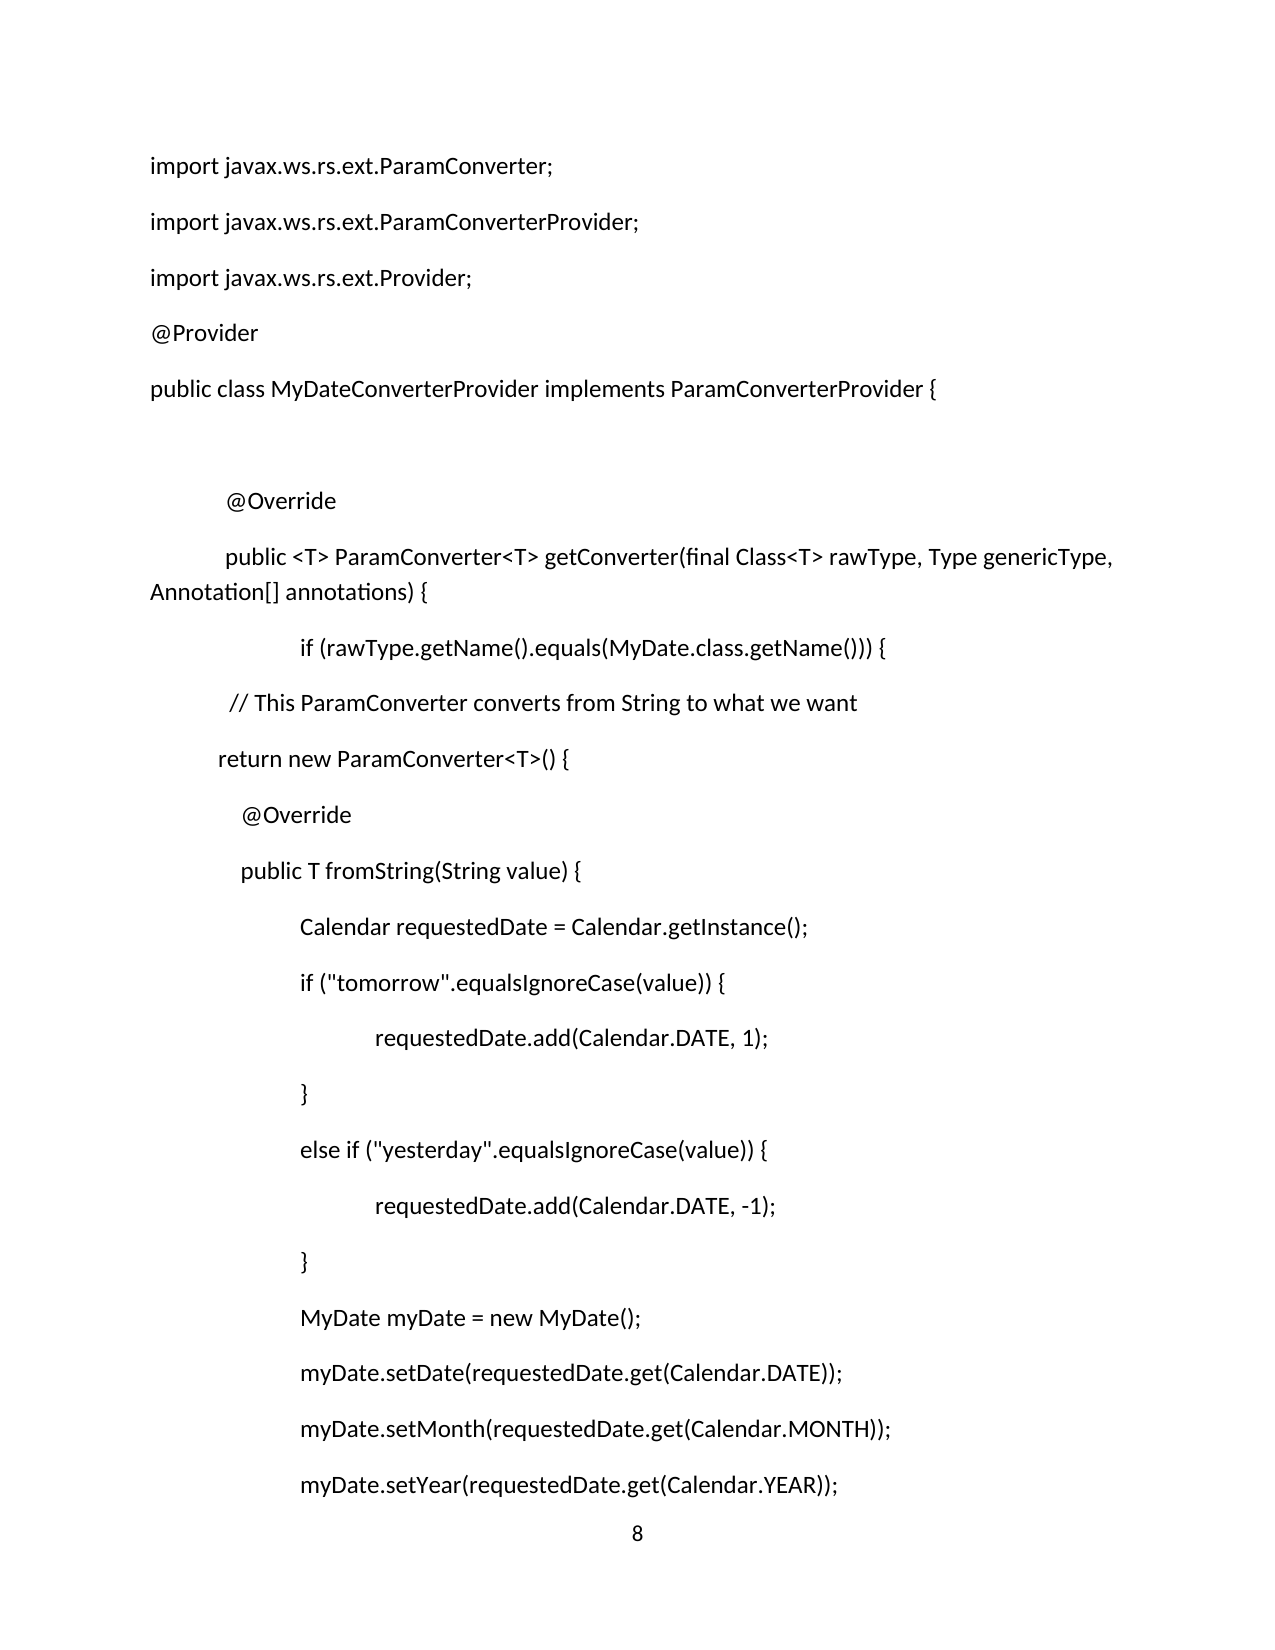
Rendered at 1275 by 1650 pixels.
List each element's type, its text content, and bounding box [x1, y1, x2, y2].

text myDate.setMonth(requestedDate.get(Calendar.MONTH)); [150, 1413, 1125, 1444]
text import javax.ws.rs.ext.Provider; [150, 262, 1125, 292]
text else if ("yesterday".equalsIgnoreCase(value)) { [150, 1134, 1125, 1165]
text requestedDate.add(Calendar.DATE, -1); [150, 1190, 1125, 1221]
text myDate.setYear(requestedDate.get(Calendar.YEAR)); [150, 1469, 1125, 1500]
text } [150, 1078, 1125, 1109]
text import javax.ws.rs.ext.ParamConverter; [150, 150, 1125, 181]
text public <T> ParamConverter<T> getConverter(final Class<T> rawType, Type genericType, Annotation[] annotations) { [150, 541, 1125, 606]
text return new ParamConverter<T>() { [150, 743, 1125, 774]
text // This ParamConverter converts from String to what we want [150, 687, 1125, 718]
text @Override [150, 799, 1125, 830]
text } [150, 1246, 1125, 1276]
text public T fromString(String value) { [150, 855, 1125, 886]
text if ("tomorrow".equalsIgnoreCase(value)) { [150, 967, 1125, 997]
text @Provider [150, 317, 1125, 348]
text requestedDate.add(Calendar.DATE, 1); [150, 1022, 1125, 1053]
text @Override [150, 485, 1125, 516]
text import javax.ws.rs.ext.ParamConverterProvider; [150, 206, 1125, 236]
text myDate.setDate(requestedDate.get(Calendar.DATE)); [150, 1357, 1125, 1388]
text MyDate myDate = new MyDate(); [150, 1302, 1125, 1332]
text public class MyDateConverterProvider implements ParamConverterProvider { [150, 373, 1125, 404]
text if (rawType.getName().equals(MyDate.class.getName())) { [150, 632, 1125, 662]
text Calendar requestedDate = Calendar.getInstance(); [150, 911, 1125, 941]
